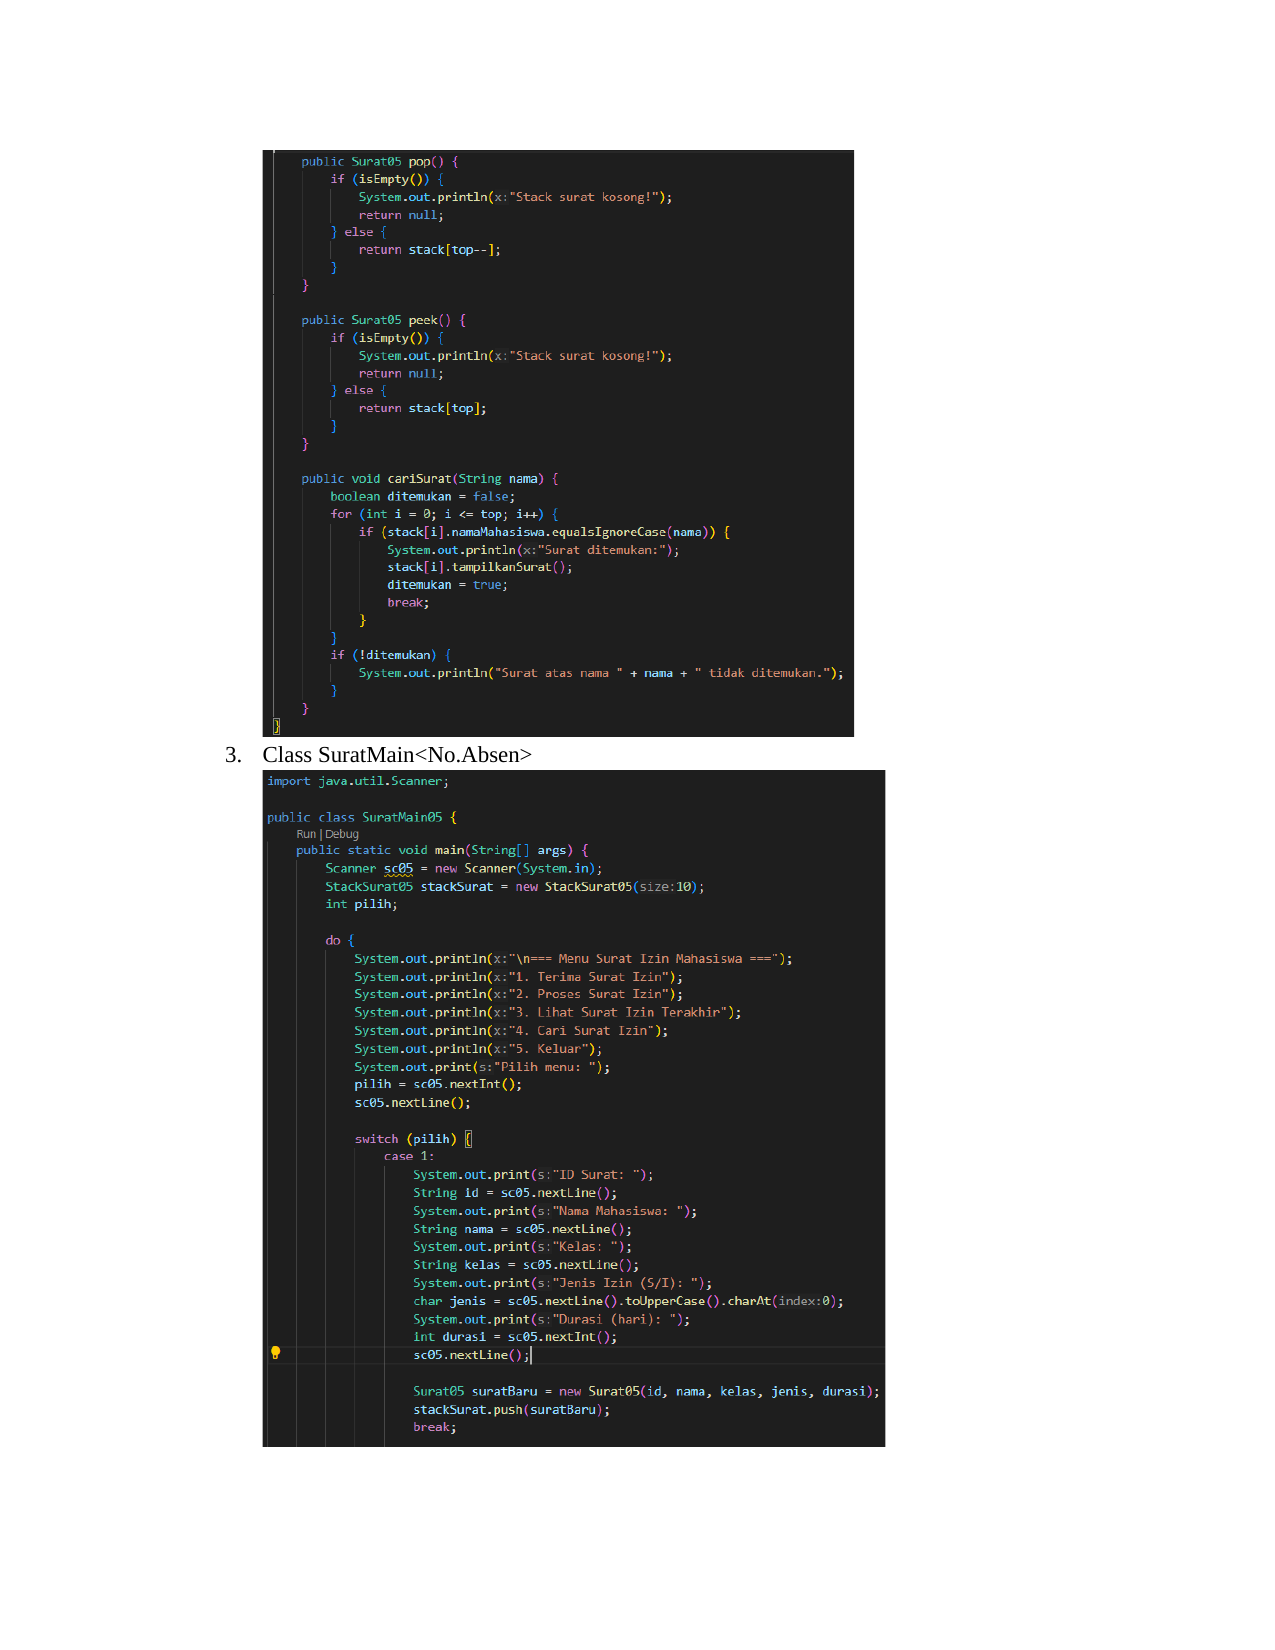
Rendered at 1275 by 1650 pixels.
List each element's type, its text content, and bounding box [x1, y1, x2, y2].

list Class SuratMain<No.Absen> [225, 741, 1125, 767]
picture [262, 150, 855, 737]
picture [262, 770, 886, 1447]
